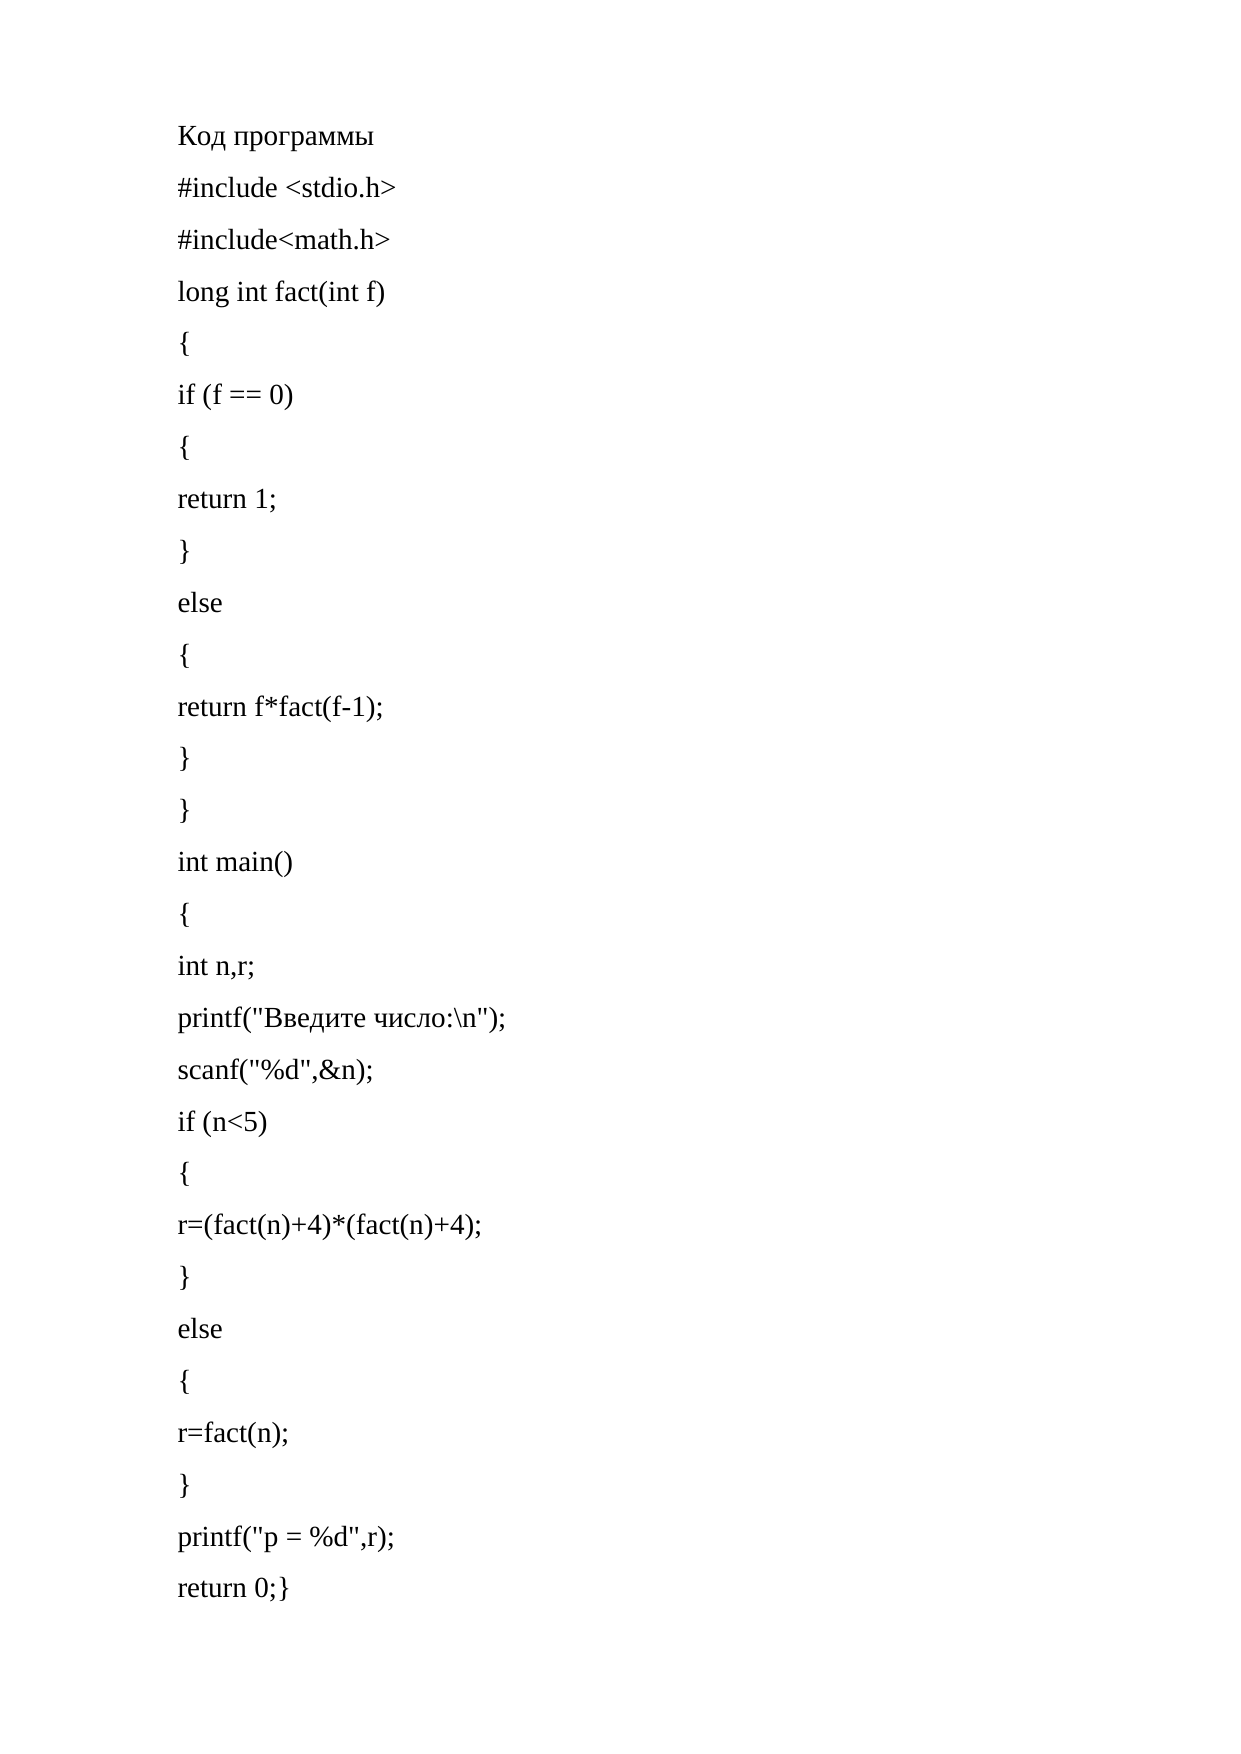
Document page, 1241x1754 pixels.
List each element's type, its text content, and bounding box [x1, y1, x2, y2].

text if (n<5) [177, 1104, 1152, 1137]
text printf("Введите число:\n"); [177, 1000, 1152, 1033]
text } [177, 1467, 1152, 1500]
text scanf("%d",&n); [177, 1052, 1152, 1085]
text long int fact(int f) [177, 274, 1152, 307]
text { [177, 896, 1152, 930]
text if (f == 0) [177, 377, 1152, 411]
text { [177, 429, 1152, 463]
text r=(fact(n)+4)*(fact(n)+4); [177, 1207, 1152, 1241]
text else [177, 1311, 1152, 1345]
text printf("p = %d",r); [177, 1519, 1152, 1552]
text { [177, 1363, 1152, 1397]
text return 0;} [177, 1571, 1152, 1604]
text return f*fact(f-1); [177, 689, 1152, 722]
text int main() [177, 844, 1152, 878]
text int n,r; [177, 948, 1152, 982]
text { [177, 637, 1152, 670]
text Код программы [177, 118, 1152, 152]
text { [177, 326, 1152, 359]
text #include<math.h> [177, 222, 1152, 255]
text r=fact(n); [177, 1415, 1152, 1448]
text else [177, 585, 1152, 618]
text } [177, 741, 1152, 774]
text } [177, 1259, 1152, 1293]
text #include <stdio.h> [177, 170, 1152, 203]
text } [177, 792, 1152, 826]
text return 1; [177, 481, 1152, 515]
text { [177, 1156, 1152, 1189]
text } [177, 533, 1152, 567]
